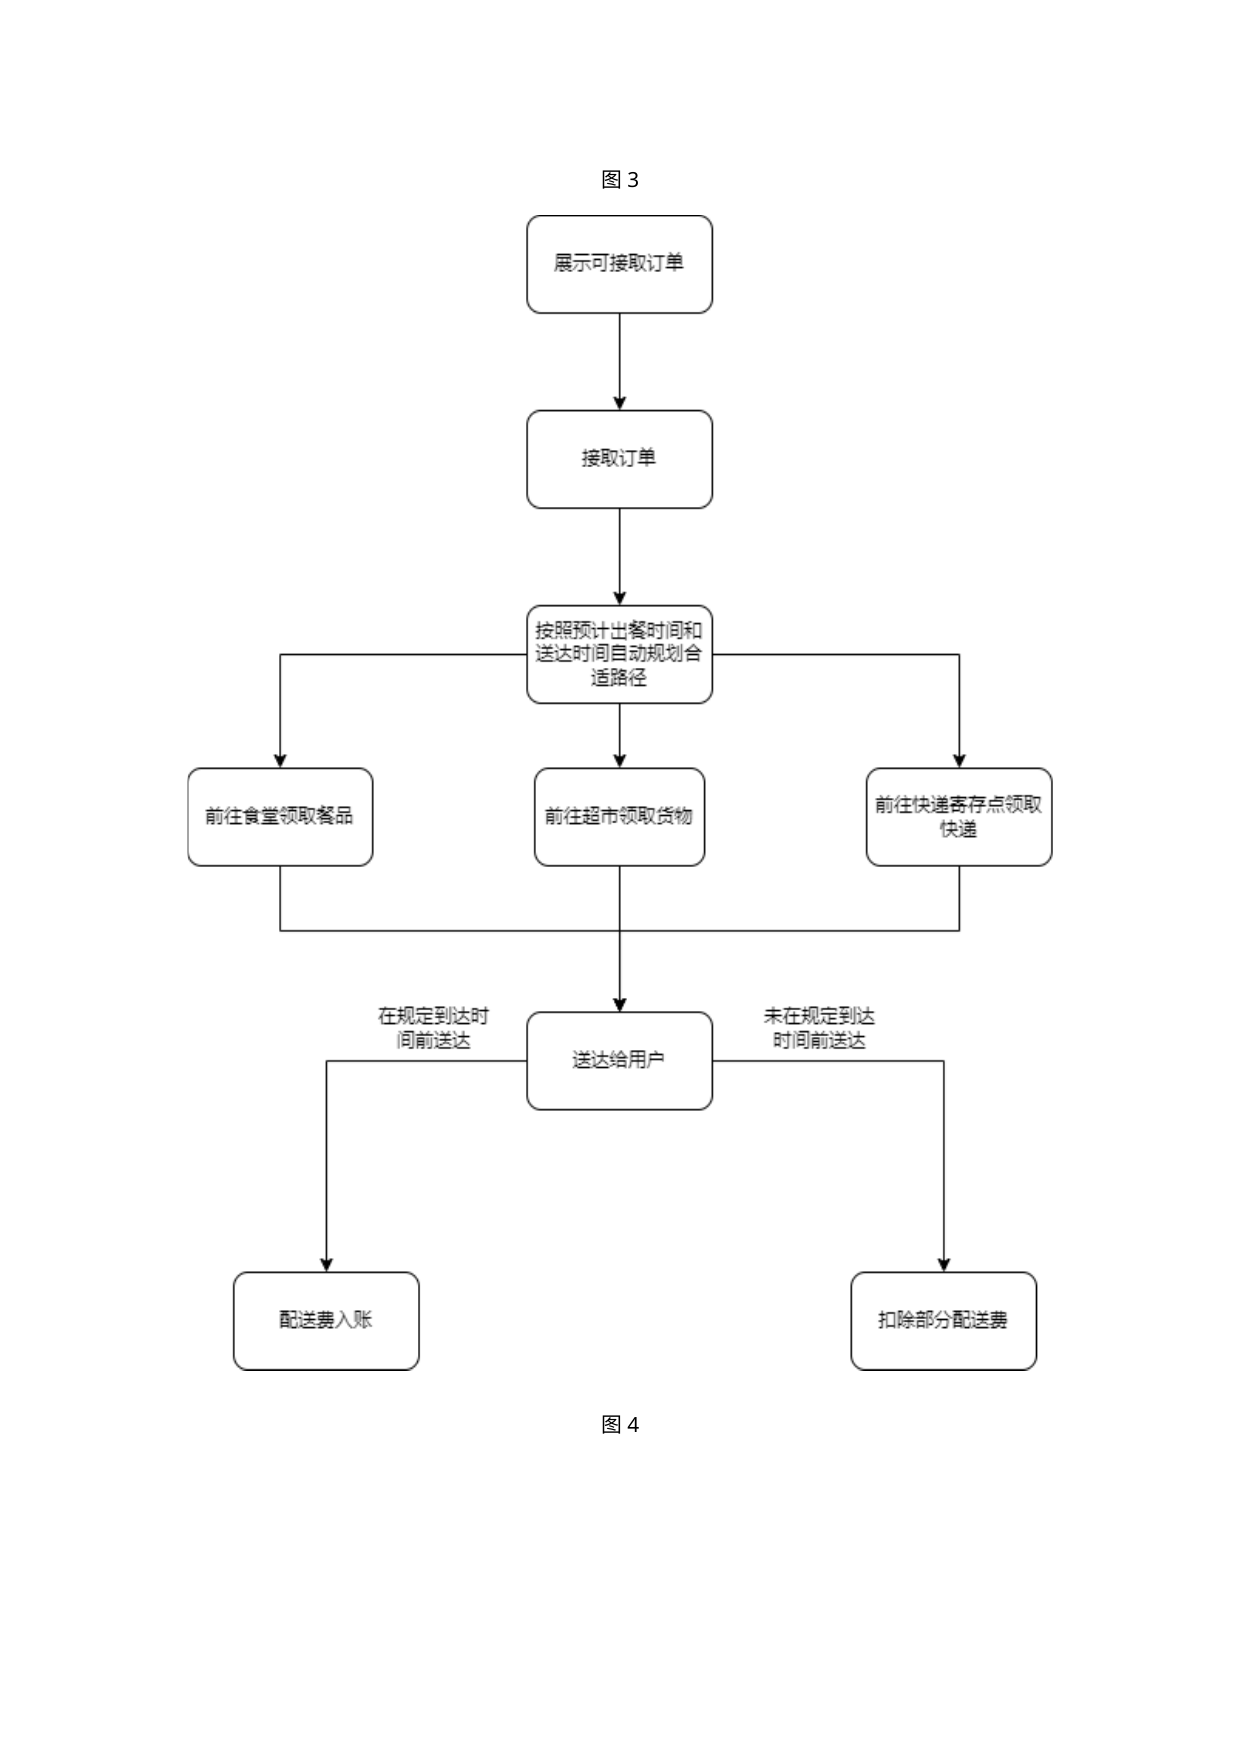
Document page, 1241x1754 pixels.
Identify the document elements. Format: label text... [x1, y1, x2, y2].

text 图 3 [187, 162, 1053, 194]
text 图 4 [187, 1407, 1053, 1439]
picture [187, 215, 1053, 1371]
